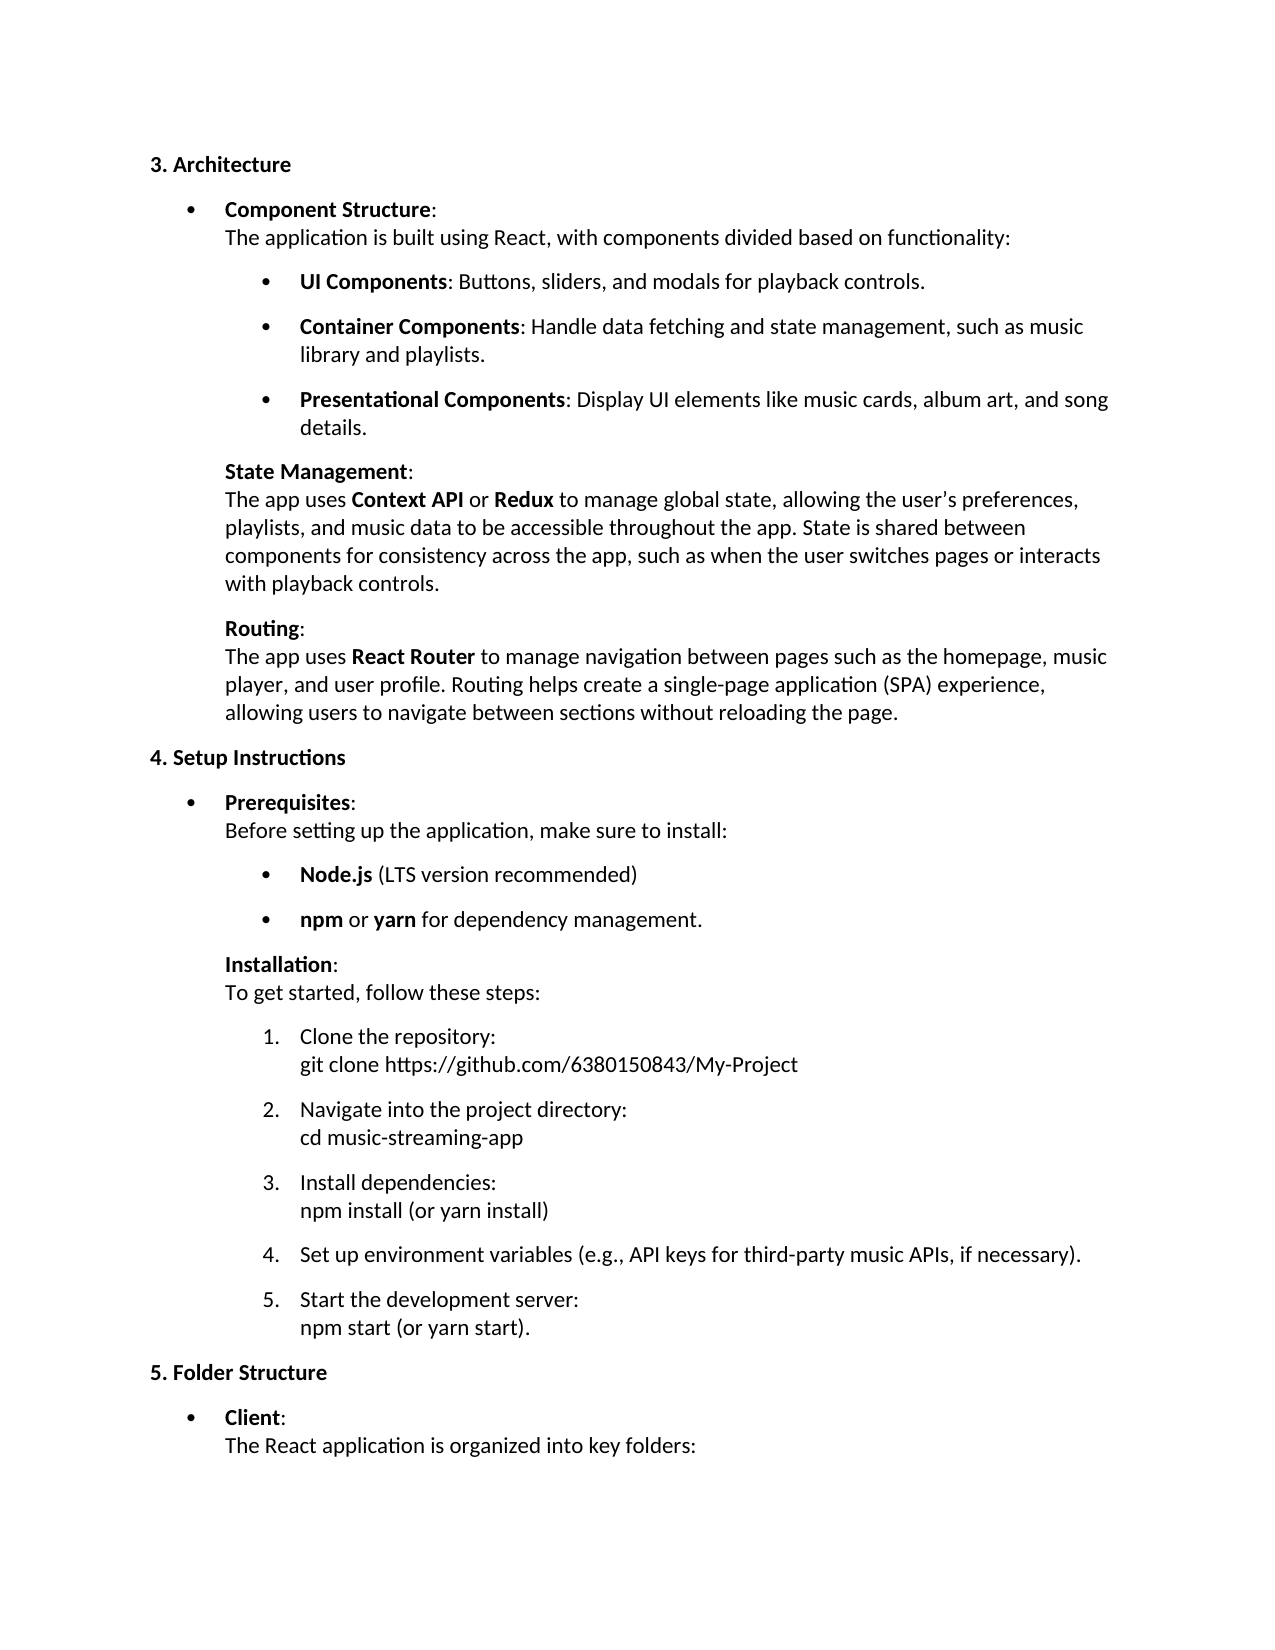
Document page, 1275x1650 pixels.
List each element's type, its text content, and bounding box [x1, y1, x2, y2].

text 4. Setup Instructions [150, 743, 1125, 771]
list Presentational Components: Display UI elements like music cards, album art, and song details. [262, 385, 1125, 441]
list Navigate into the project directory: cd music-streaming-app [262, 1095, 1125, 1151]
list Container Components: Handle data fetching and state management, such as music library and playlists. [262, 312, 1125, 368]
text 5. Folder Structure [150, 1358, 1125, 1386]
list Clone the repository: git clone https://github.com/6380150843/My-Project [262, 1022, 1125, 1078]
list Installation: To get started, follow these steps: [187, 950, 1125, 1006]
list Routing: The app uses React Router to manage navigation between pages such as the homepage, music player, and user profile. Routing helps create a single-page application (SPA) experience, allowing users to navigate between sections without reloading the page. [187, 614, 1125, 726]
list Set up environment variables (e.g., API keys for third-party music APIs, if necessary). [262, 1241, 1125, 1269]
list State Management: The app uses Context API or Redux to manage global state, allowing the user’s preferences, playlists, and music data to be accessible throughout the app. State is shared between components for consistency across the app, such as when the user switches pages or interacts with playback controls. [187, 457, 1125, 598]
list Node.js (LTS version recommended) [262, 860, 1125, 888]
list Start the development server: npm start (or yarn start). [262, 1285, 1125, 1341]
list Prerequisites: Before setting up the application, make sure to install: [187, 788, 1125, 844]
text 3. Architecture [150, 150, 1125, 178]
list Component Structure: The application is built using React, with components divided based on functionality: [187, 195, 1125, 251]
list UI Components: Buttons, sliders, and modals for playback controls. [262, 267, 1125, 295]
list npm or yarn for dependency management. [262, 905, 1125, 933]
list Client: The React application is organized into key folders: [187, 1403, 1125, 1459]
list Install dependencies: npm install (or yarn install) [262, 1168, 1125, 1224]
